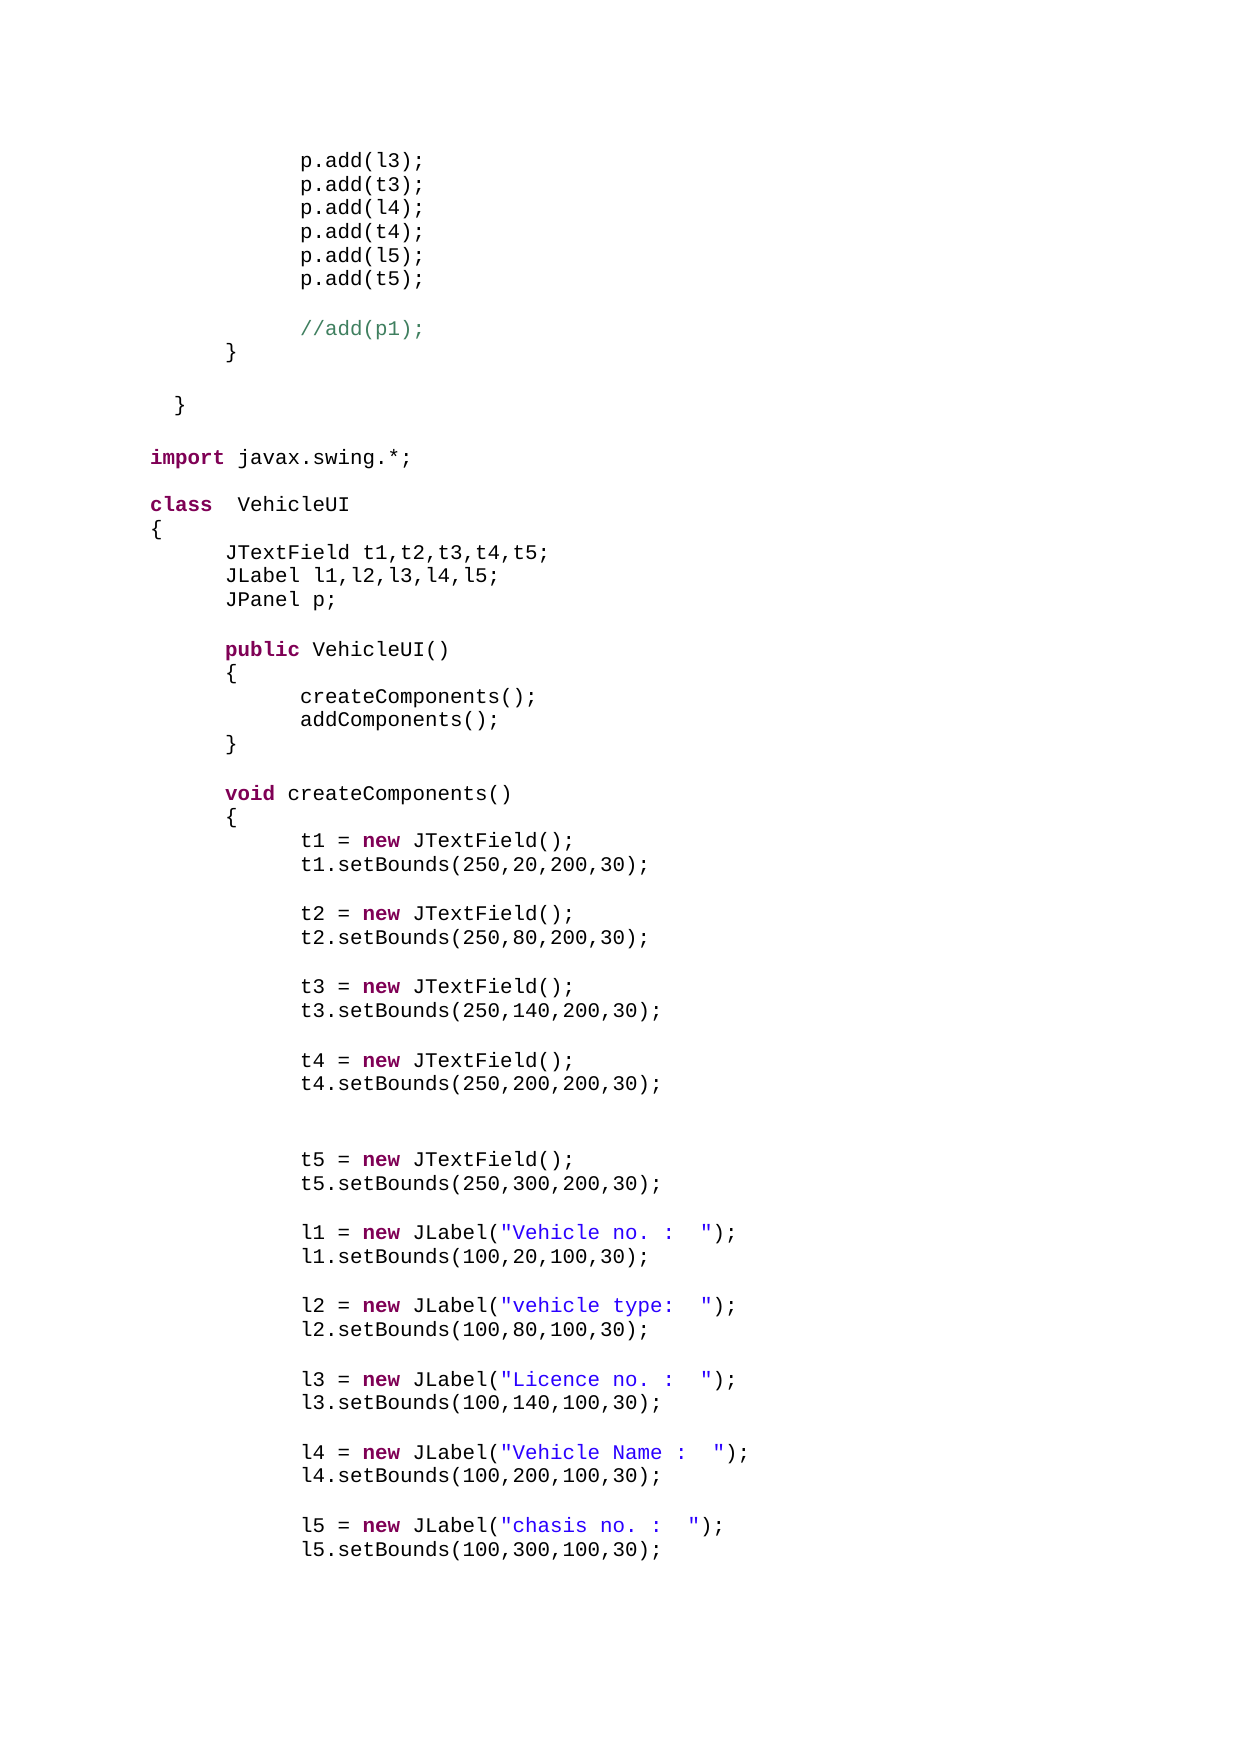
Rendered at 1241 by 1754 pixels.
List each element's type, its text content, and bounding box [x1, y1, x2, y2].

text p.add(t3); [150, 174, 1090, 197]
text t5 = new JTextField(); [150, 1149, 1090, 1172]
text t1 = new JTextField(); [150, 830, 1090, 854]
text t3 = new JTextField(); [150, 976, 1090, 1000]
text void createComponents() [150, 783, 1090, 806]
text { [150, 662, 1090, 686]
text l4.setBounds(100,200,100,30); [150, 1465, 1090, 1489]
text createComponents(); [150, 686, 1090, 709]
text p.add(t5); [150, 268, 1090, 292]
text p.add(l3); [150, 150, 1090, 174]
text l2.setBounds(100,80,100,30); [150, 1319, 1090, 1343]
text //add(p1); [150, 318, 1090, 341]
text l5.setBounds(100,300,100,30); [150, 1539, 1090, 1562]
text { [150, 518, 1090, 542]
text l2 = new JLabel("vehicle type: "); [150, 1295, 1090, 1319]
text l3 = new JLabel("Licence no. : "); [150, 1368, 1090, 1392]
text p.add(t4); [150, 221, 1090, 244]
text t2.setBounds(250,80,200,30); [150, 927, 1090, 951]
text t1.setBounds(250,20,200,30); [150, 854, 1090, 877]
text class VehicleUI [150, 494, 1090, 518]
text public VehicleUI() [150, 638, 1090, 662]
text { [150, 806, 1090, 830]
text import javax.swing.*; [150, 447, 1090, 471]
text JTextField t1,t2,t3,t4,t5; [150, 542, 1090, 565]
text l1.setBounds(100,20,100,30); [150, 1246, 1090, 1269]
text p.add(l4); [150, 197, 1090, 221]
text t5.setBounds(250,300,200,30); [150, 1172, 1090, 1196]
text p.add(l5); [150, 244, 1090, 268]
text l4 = new JLabel("Vehicle Name : "); [150, 1442, 1090, 1465]
text l3.setBounds(100,140,100,30); [150, 1392, 1090, 1416]
text } [150, 341, 1090, 365]
text JPanel p; [150, 589, 1090, 613]
text } [174, 394, 1090, 418]
text l1 = new JLabel("Vehicle no. : "); [150, 1222, 1090, 1246]
text addComponents(); [150, 709, 1090, 733]
text t3.setBounds(250,140,200,30); [150, 1000, 1090, 1024]
text } [150, 733, 1090, 757]
text t4.setBounds(250,200,200,30); [150, 1073, 1090, 1097]
text t2 = new JTextField(); [150, 903, 1090, 927]
text t4 = new JTextField(); [150, 1050, 1090, 1073]
text l5 = new JLabel("chasis no. : "); [150, 1515, 1090, 1539]
text JLabel l1,l2,l3,l4,l5; [150, 565, 1090, 589]
